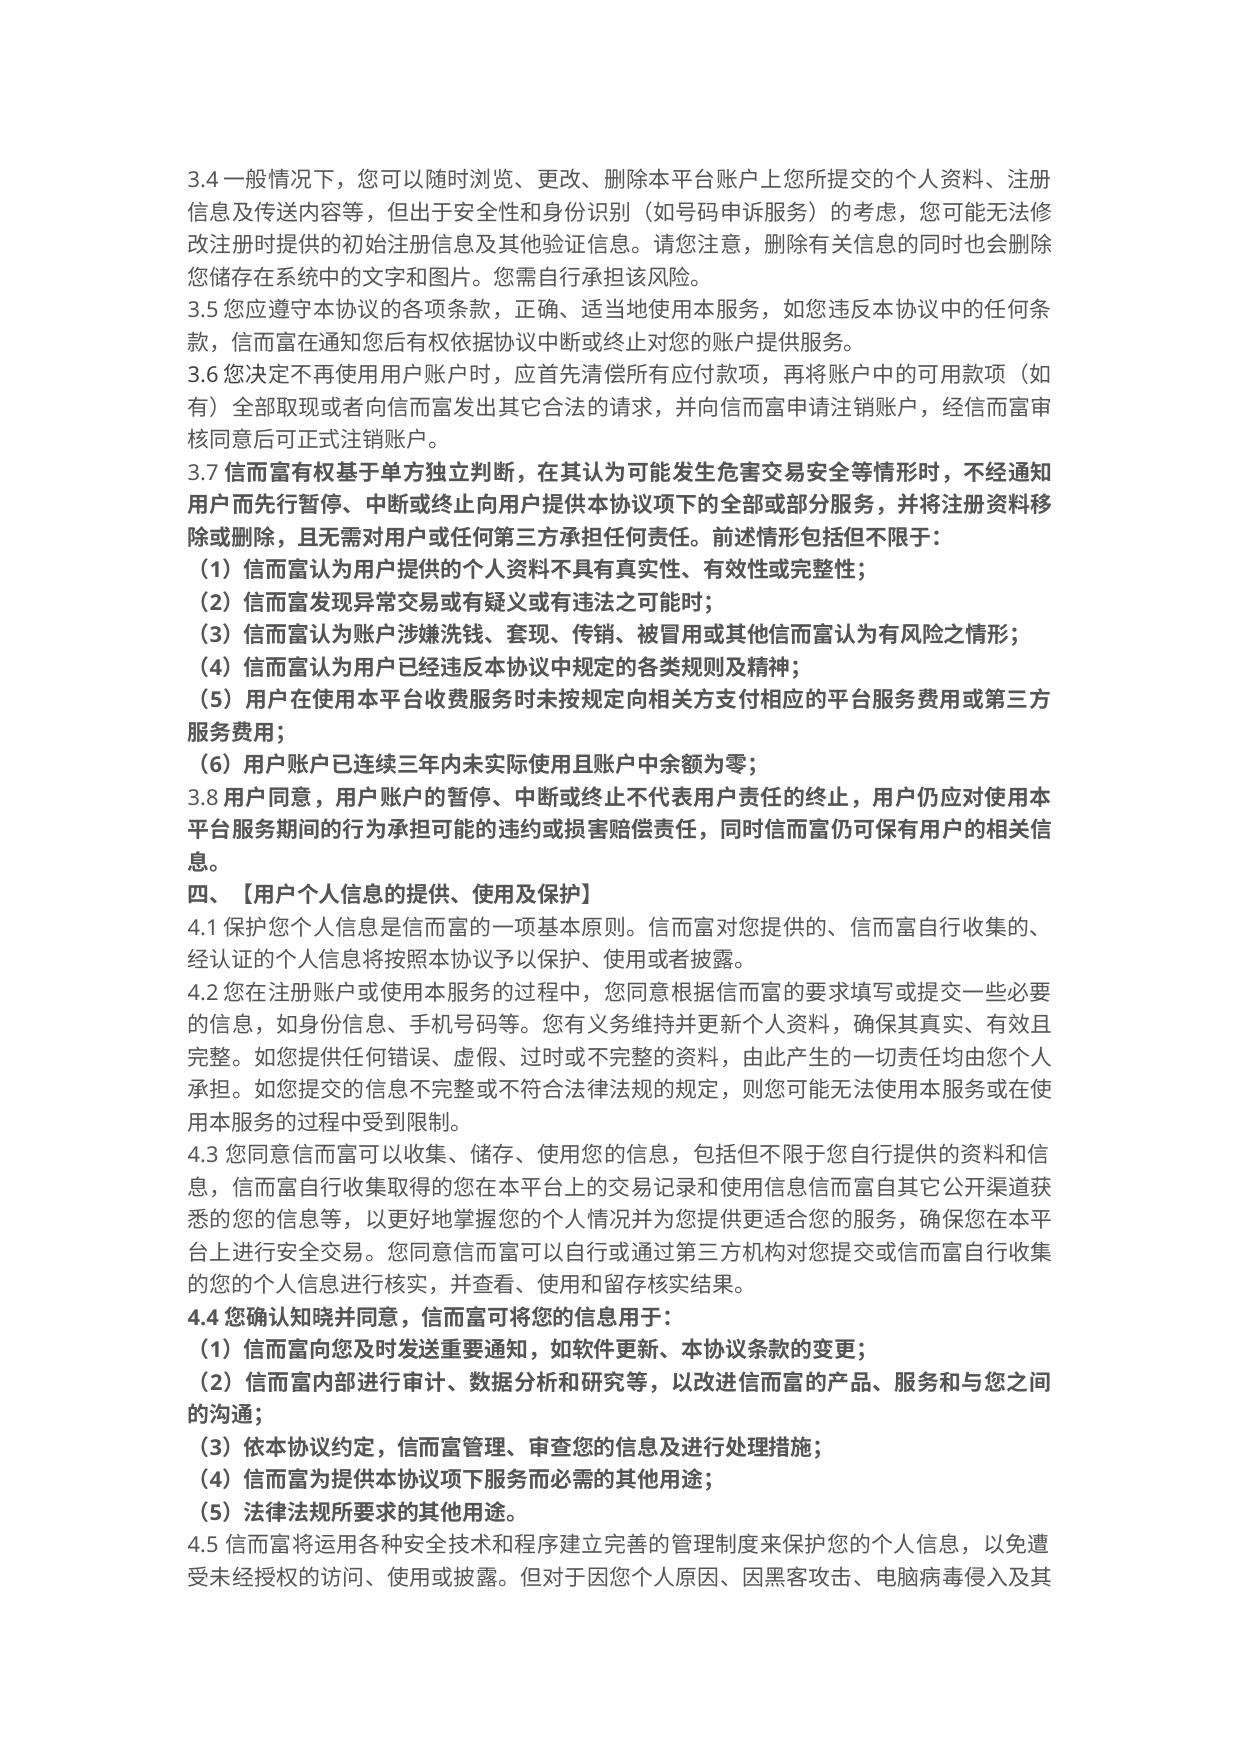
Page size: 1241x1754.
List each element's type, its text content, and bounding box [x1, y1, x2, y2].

text （3）信而富认为账户涉嫌洗钱、套现、传销、被冒用或其他信而富认为有风险之情形； [187, 617, 1053, 649]
text （6）用户账户已连续三年内未实际使用且账户中余额为零； [187, 747, 1053, 779]
text 4.2您在注册账户或使用本服务的过程中，您同意根据信而富的要求填写或提交一些必要的信息，如身份信息、手机号码等。您有义务维持并更新个人资料，确保其真实、有效且完整。如您提供任何错误、虚假、过时或不完整的资料，由此产生的一切责任均由您个人承担。如您提交的信息不完整或不符合法律法规的规定，则您可能无法使用本服务或在使用本服务的过程中受到限制。 [187, 974, 1053, 1137]
text 3.6您决定不再使用用户账户时，应首先清偿所有应付款项，再将账户中的可用款项（如有）全部取现或者向信而富发出其它合法的请求，并向信而富申请注销账户，经信而富审核同意后可正式注销账户。 [187, 357, 1053, 454]
text （1）信而富向您及时发送重要通知，如软件更新、本协议条款的变更； [187, 1332, 1053, 1364]
text 3.7 信而富有权基于单方独立判断，在其认为可能发生危害交易安全等情形时，不经通知用户而先行暂停、中断或终止向用户提供本协议项下的全部或部分服务，并将注册资料移除或删除，且无需对用户或任何第三方承担任何责任。前述情形包括但不限于： [187, 454, 1053, 552]
text （3）依本协议约定，信而富管理、审查您的信息及进行处理措施； [187, 1429, 1053, 1462]
text 4.3 您同意信而富可以收集、储存、使用您的信息，包括但不限于您自行提供的资料和信息，信而富自行收集取得的您在本平台上的交易记录和使用信息信而富自其它公开渠道获悉的您的信息等，以更好地掌握您的个人情况并为您提供更适合您的服务，确保您在本平台上进行安全交易。您同意信而富可以自行或通过第三方机构对您提交或信而富自行收集的您的个人信息进行核实，并查看、使用和留存核实结果。 [187, 1137, 1053, 1299]
text （2）信而富发现异常交易或有疑义或有违法之可能时； [187, 584, 1053, 617]
text （2）信而富内部进行审计、数据分析和研究等，以改进信而富的产品、服务和与您之间的沟通； [187, 1364, 1053, 1429]
text （4）信而富为提供本协议项下服务而必需的其他用途； [187, 1462, 1053, 1494]
text （5）法律法规所要求的其他用途。 [187, 1494, 1053, 1527]
text 3.4一般情况下，您可以随时浏览、更改、删除本平台账户上您所提交的个人资料、注册信息及传送内容等，但出于安全性和身份识别（如号码申诉服务）的考虑，您可能无法修改注册时提供的初始注册信息及其他验证信息。请您注意，删除有关信息的同时也会删除您储存在系统中的文字和图片。您需自行承担该风险。 [187, 162, 1053, 292]
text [187, 1527, 1053, 1592]
text （1）信而富认为用户提供的个人资料不具有真实性、有效性或完整性； [187, 552, 1053, 584]
text （5）用户在使用本平台收费服务时未按规定向相关方支付相应的平台服务费用或第三方服务费用； [187, 682, 1053, 747]
text 四、【用户个人信息的提供、使用及保护】 [187, 877, 1053, 909]
text 4.1保护您个人信息是信而富的一项基本原则。信而富对您提供的、信而富自行收集的、经认证的个人信息将按照本协议予以保护、使用或者披露。 [187, 909, 1053, 974]
text 3.8用户同意，用户账户的暂停、中断或终止不代表用户责任的终止，用户仍应对使用本平台服务期间的行为承担可能的违约或损害赔偿责任，同时信而富仍可保有用户的相关信息。 [187, 779, 1053, 877]
text 4.4 您确认知晓并同意，信而富可将您的信息用于： [187, 1299, 1053, 1332]
text 3.5您应遵守本协议的各项条款，正确、适当地使用本服务，如您违反本协议中的任何条款，信而富在通知您后有权依据协议中断或终止对您的账户提供服务。 [187, 292, 1053, 357]
text （4）信而富认为用户已经违反本协议中规定的各类规则及精神； [187, 649, 1053, 682]
